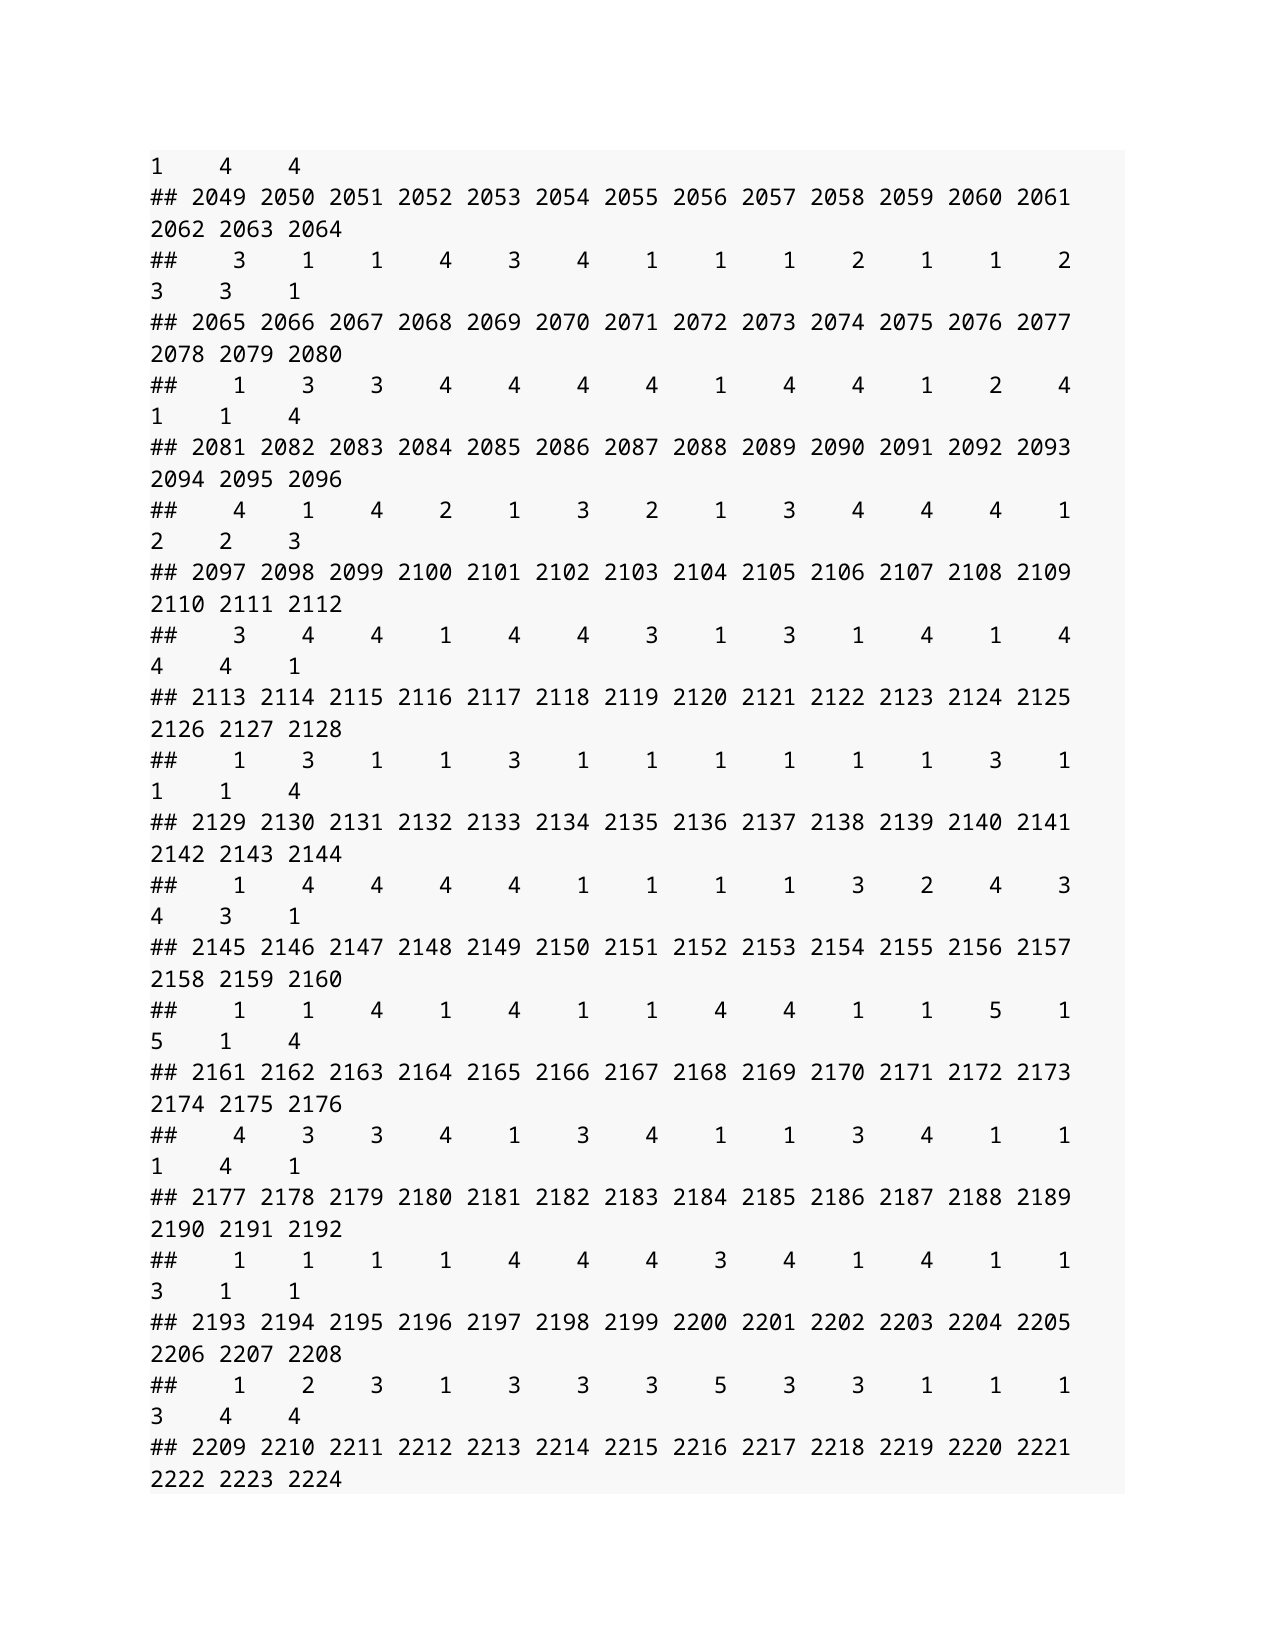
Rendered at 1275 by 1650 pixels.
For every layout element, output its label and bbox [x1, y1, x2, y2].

text [150, 150, 1125, 1494]
